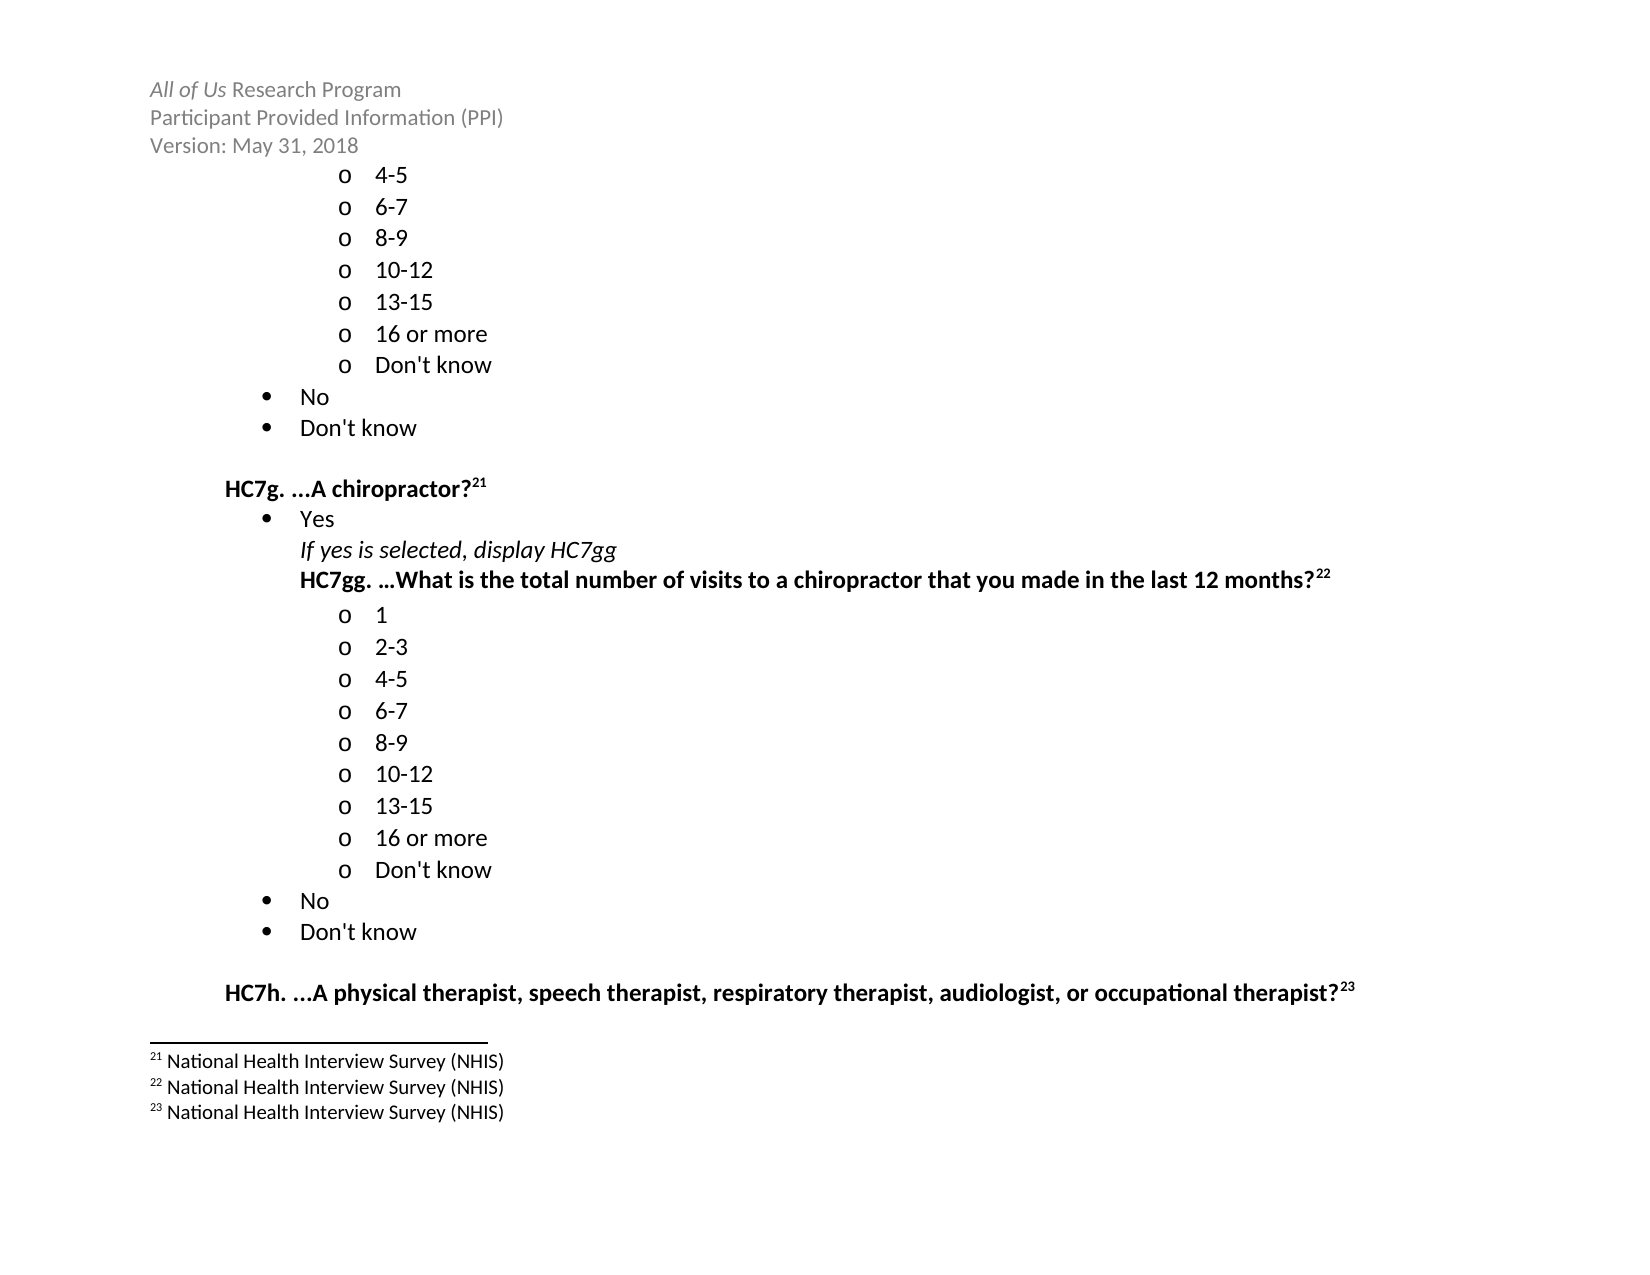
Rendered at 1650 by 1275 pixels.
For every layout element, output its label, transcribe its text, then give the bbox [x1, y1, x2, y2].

list 2-3 [337, 631, 1500, 663]
list No [262, 381, 1500, 412]
list 16 or more [337, 822, 1500, 854]
text HC7gg. …What is the total number of visits to a chiropractor that you made in the last 12 months? [300, 564, 1500, 595]
list 8-9 [337, 727, 1500, 758]
list 13-15 [337, 790, 1500, 822]
list 8-9 [337, 223, 1500, 254]
text HC7h. ...A physical therapist, speech therapist, respiratory therapist, audiologist, or occupational therapist? [150, 977, 1500, 1008]
list No [262, 886, 1500, 916]
text HC7g. ...A chiropractor? [150, 473, 1500, 503]
list 10-12 [337, 758, 1500, 790]
list 6-7 [337, 191, 1500, 223]
list 16 or more [337, 318, 1500, 350]
list Don't know [262, 916, 1500, 947]
list Yes [262, 503, 1500, 534]
list 4-5 [337, 663, 1500, 695]
list 6-7 [337, 695, 1500, 727]
list Don't know [337, 350, 1500, 381]
list 4-5 [337, 159, 1500, 191]
list If yes is selected, display HC7gg [300, 534, 1500, 564]
list 1 [337, 599, 1500, 631]
list 13-15 [337, 286, 1500, 318]
list Don't know [262, 412, 1500, 442]
list 10-12 [337, 254, 1500, 286]
list Don't know [337, 854, 1500, 886]
